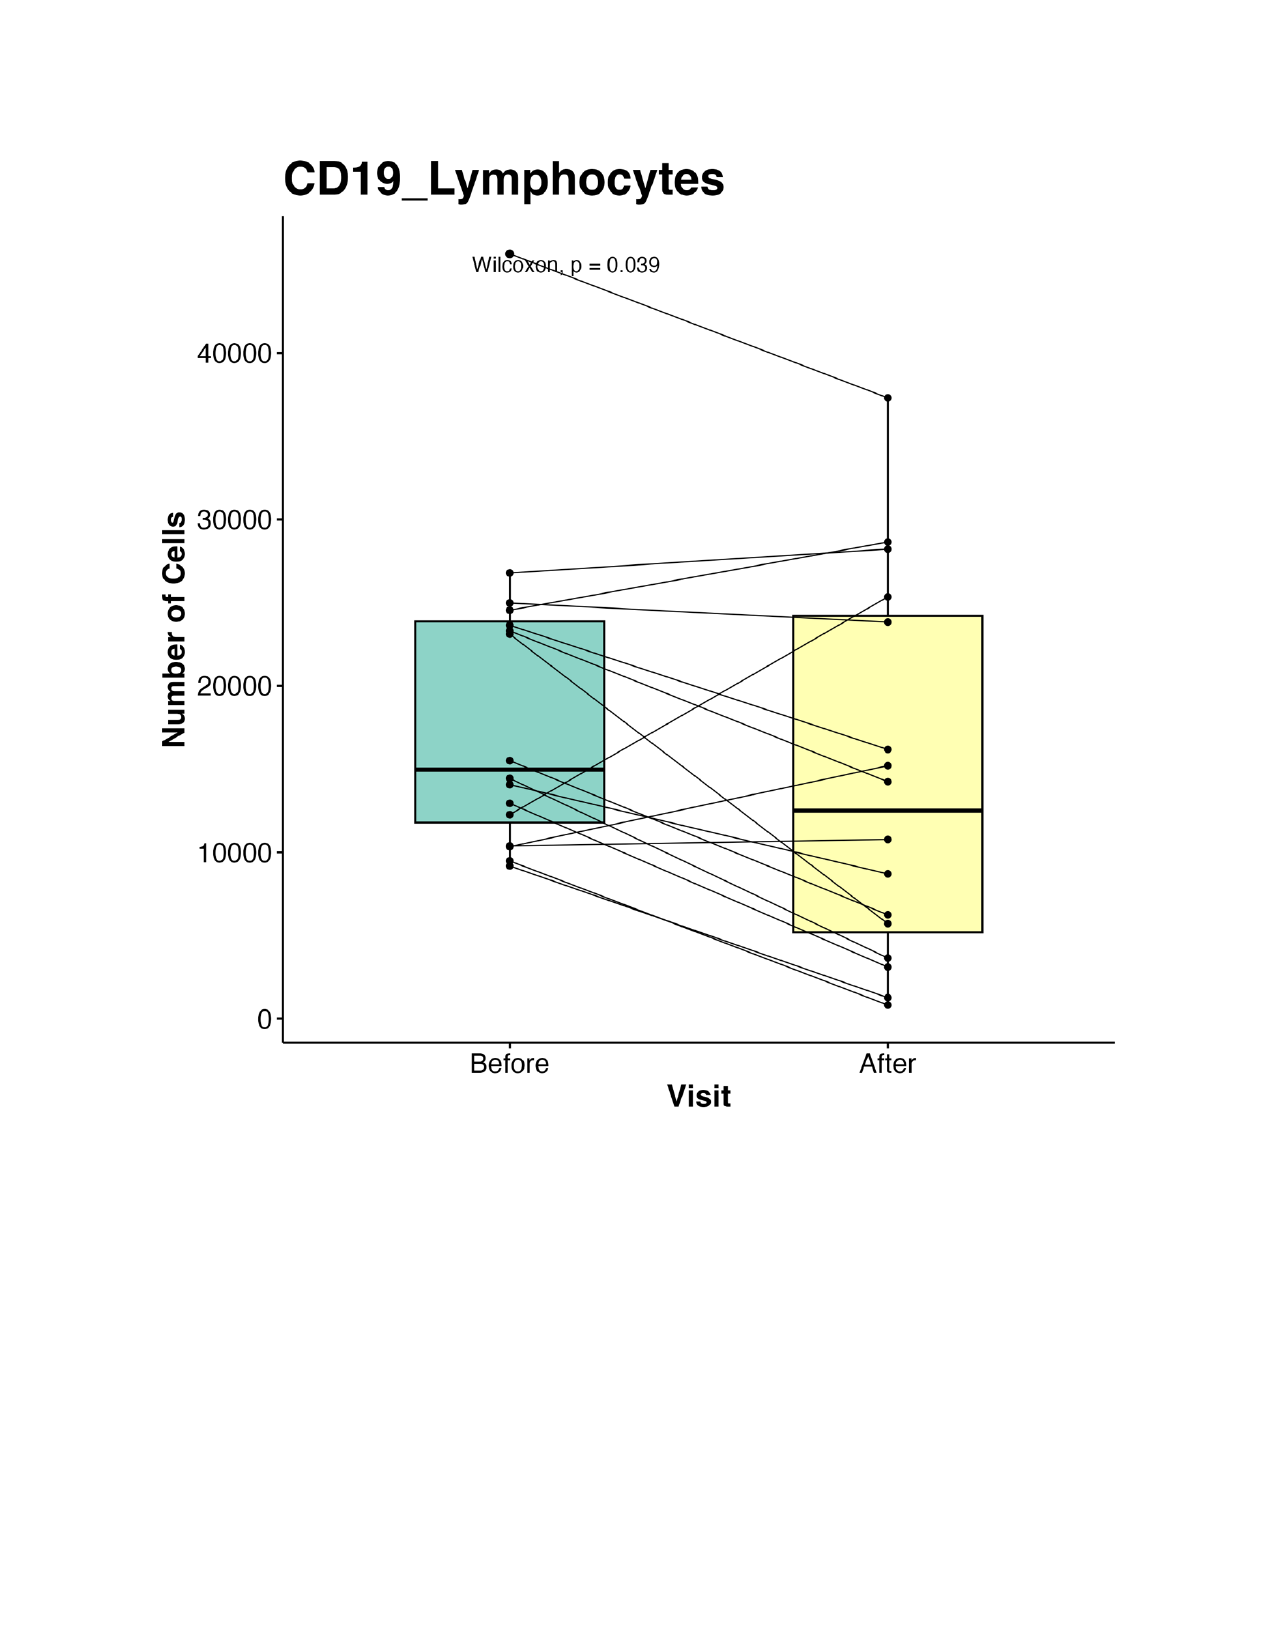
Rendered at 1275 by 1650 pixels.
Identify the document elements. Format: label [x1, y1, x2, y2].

picture [150, 150, 1125, 1125]
